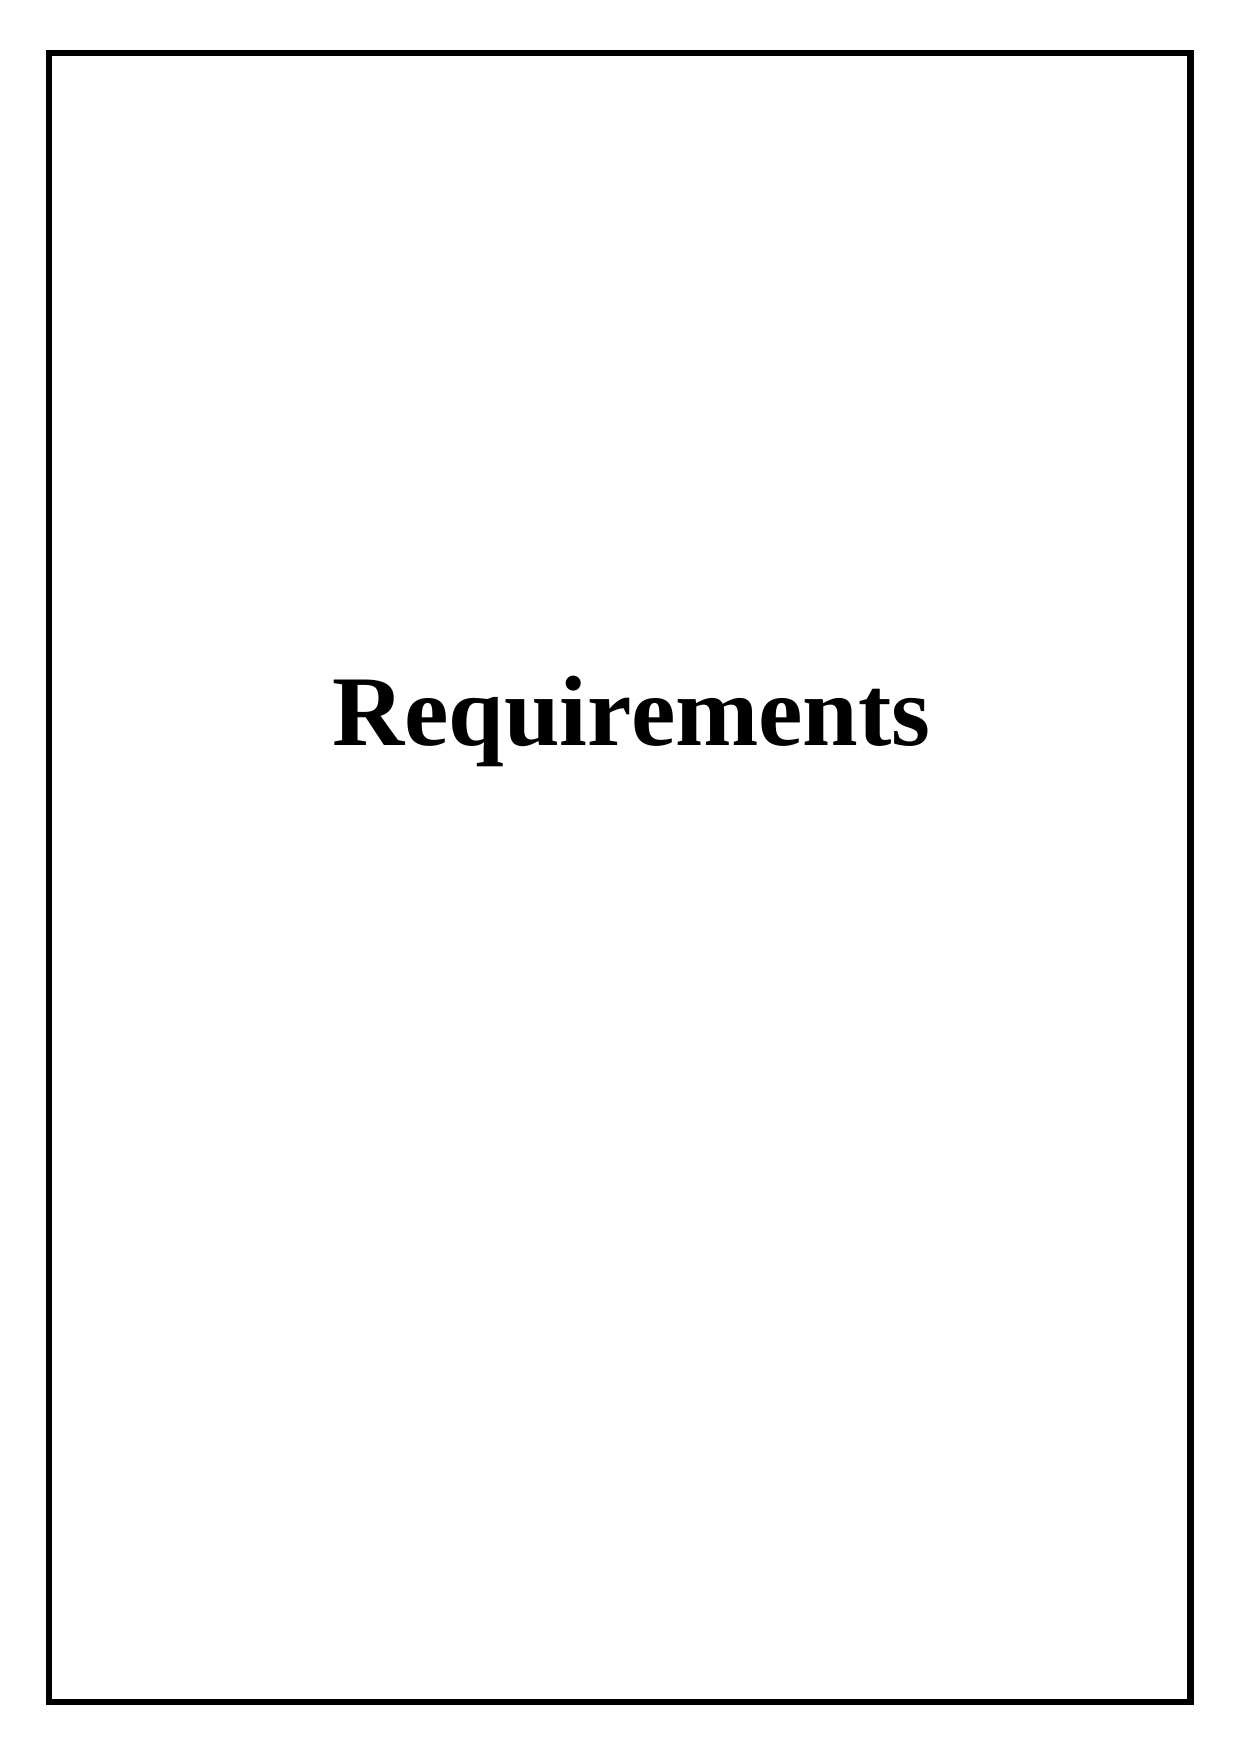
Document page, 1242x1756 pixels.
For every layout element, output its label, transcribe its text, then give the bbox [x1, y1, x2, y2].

subtitle Requirements [308, 652, 1187, 767]
